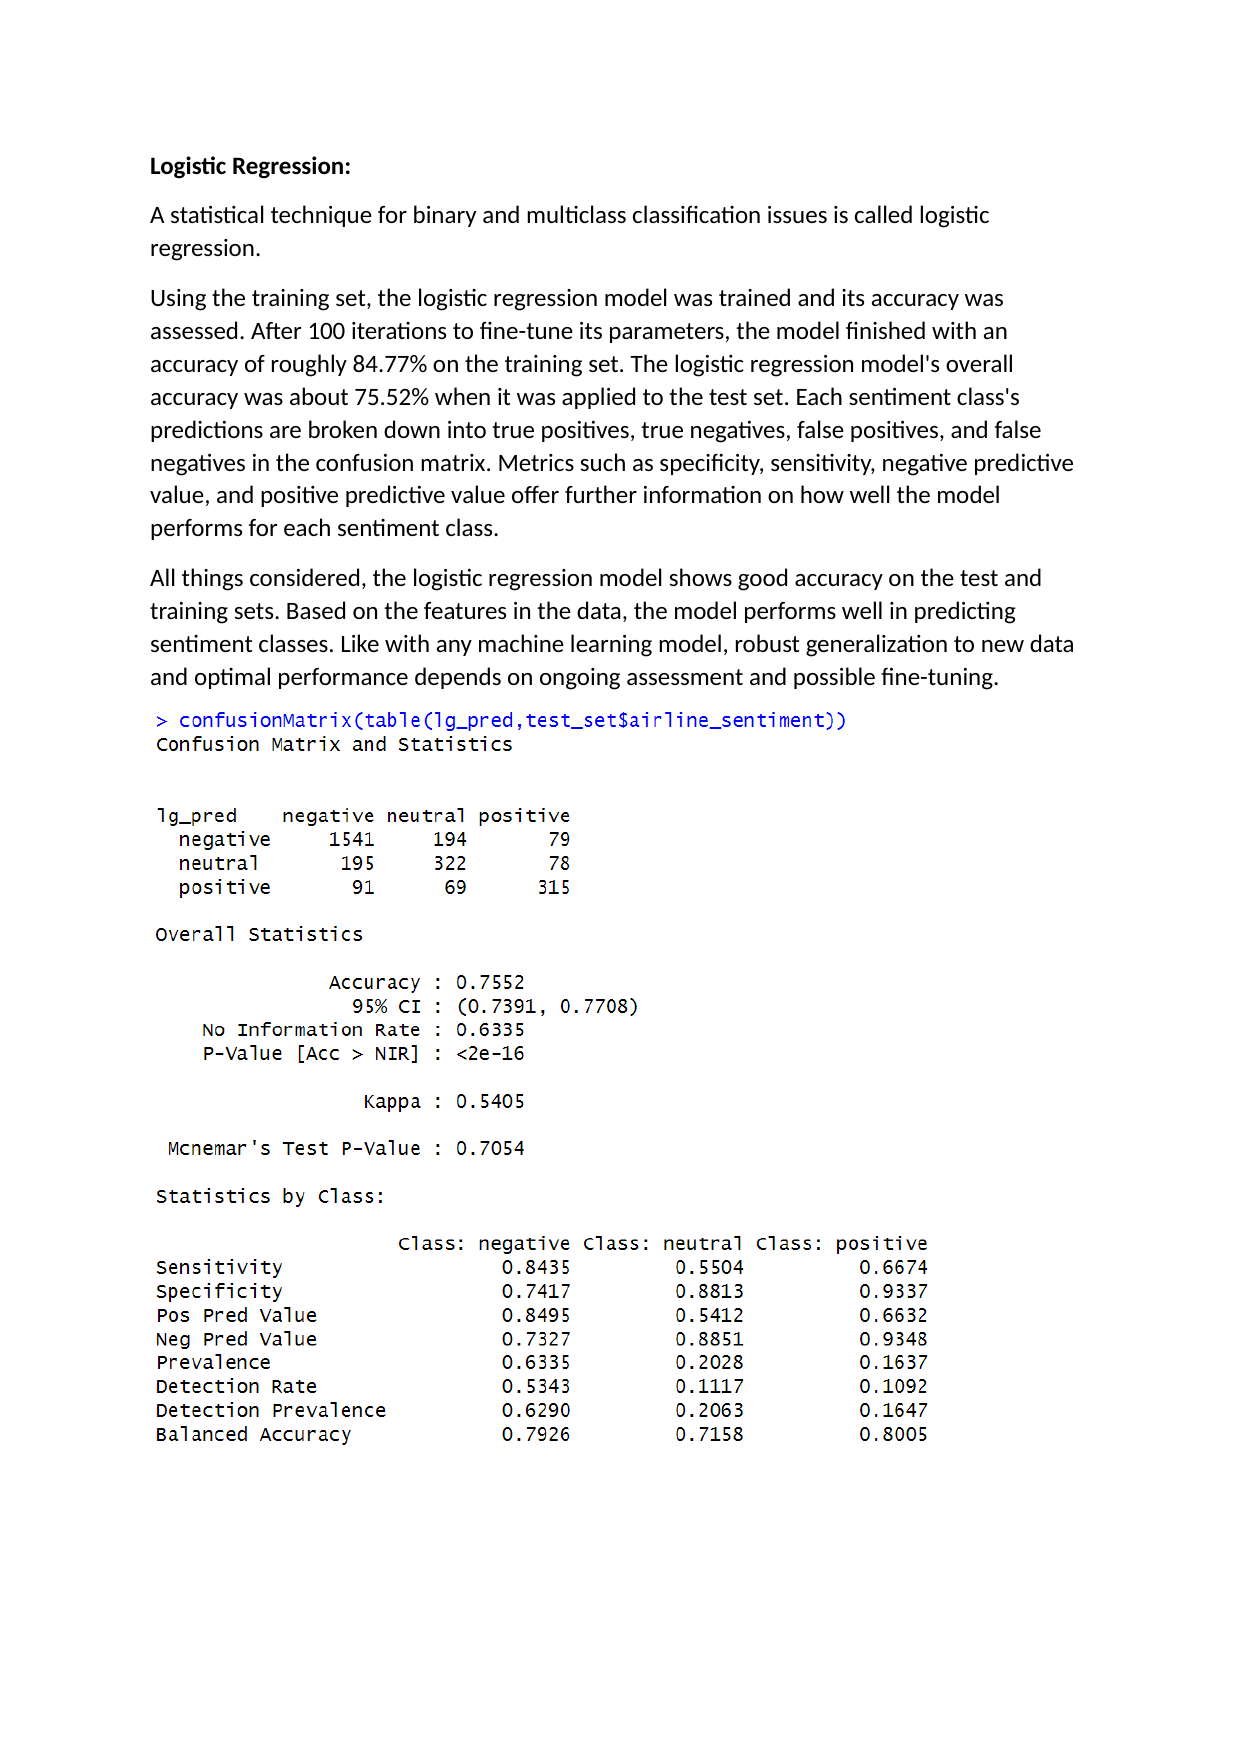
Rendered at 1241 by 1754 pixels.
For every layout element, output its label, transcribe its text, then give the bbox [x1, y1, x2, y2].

picture [150, 710, 942, 1451]
text Using the training set, the logistic regression model was trained and its accuracy was assessed. After 100 iterations to fine-tune its parameters, the model finished with an accuracy of roughly 84.77% on the training set. The logistic regression model's overall accuracy was about 75.52% when it was applied to the test set. Each sentiment class's predictions are broken down into true positives, true negatives, false positives, and false negatives in the confusion matrix. Metrics such as specificity, sensitivity, negative predictive value, and positive predictive value offer further information on how well the model performs for each sentiment class. [150, 282, 1090, 543]
text A statistical technique for binary and multiclass classification issues is called logistic regression. [150, 199, 1090, 263]
text Logistic Regression: [150, 150, 1090, 181]
text All things considered, the logistic regression model shows good accuracy on the test and training sets. Based on the features in the data, the model performs well in predicting sentiment classes. Like with any machine learning model, robust generalization to new data and optimal performance depends on ongoing assessment and possible fine-tuning. [150, 562, 1090, 691]
